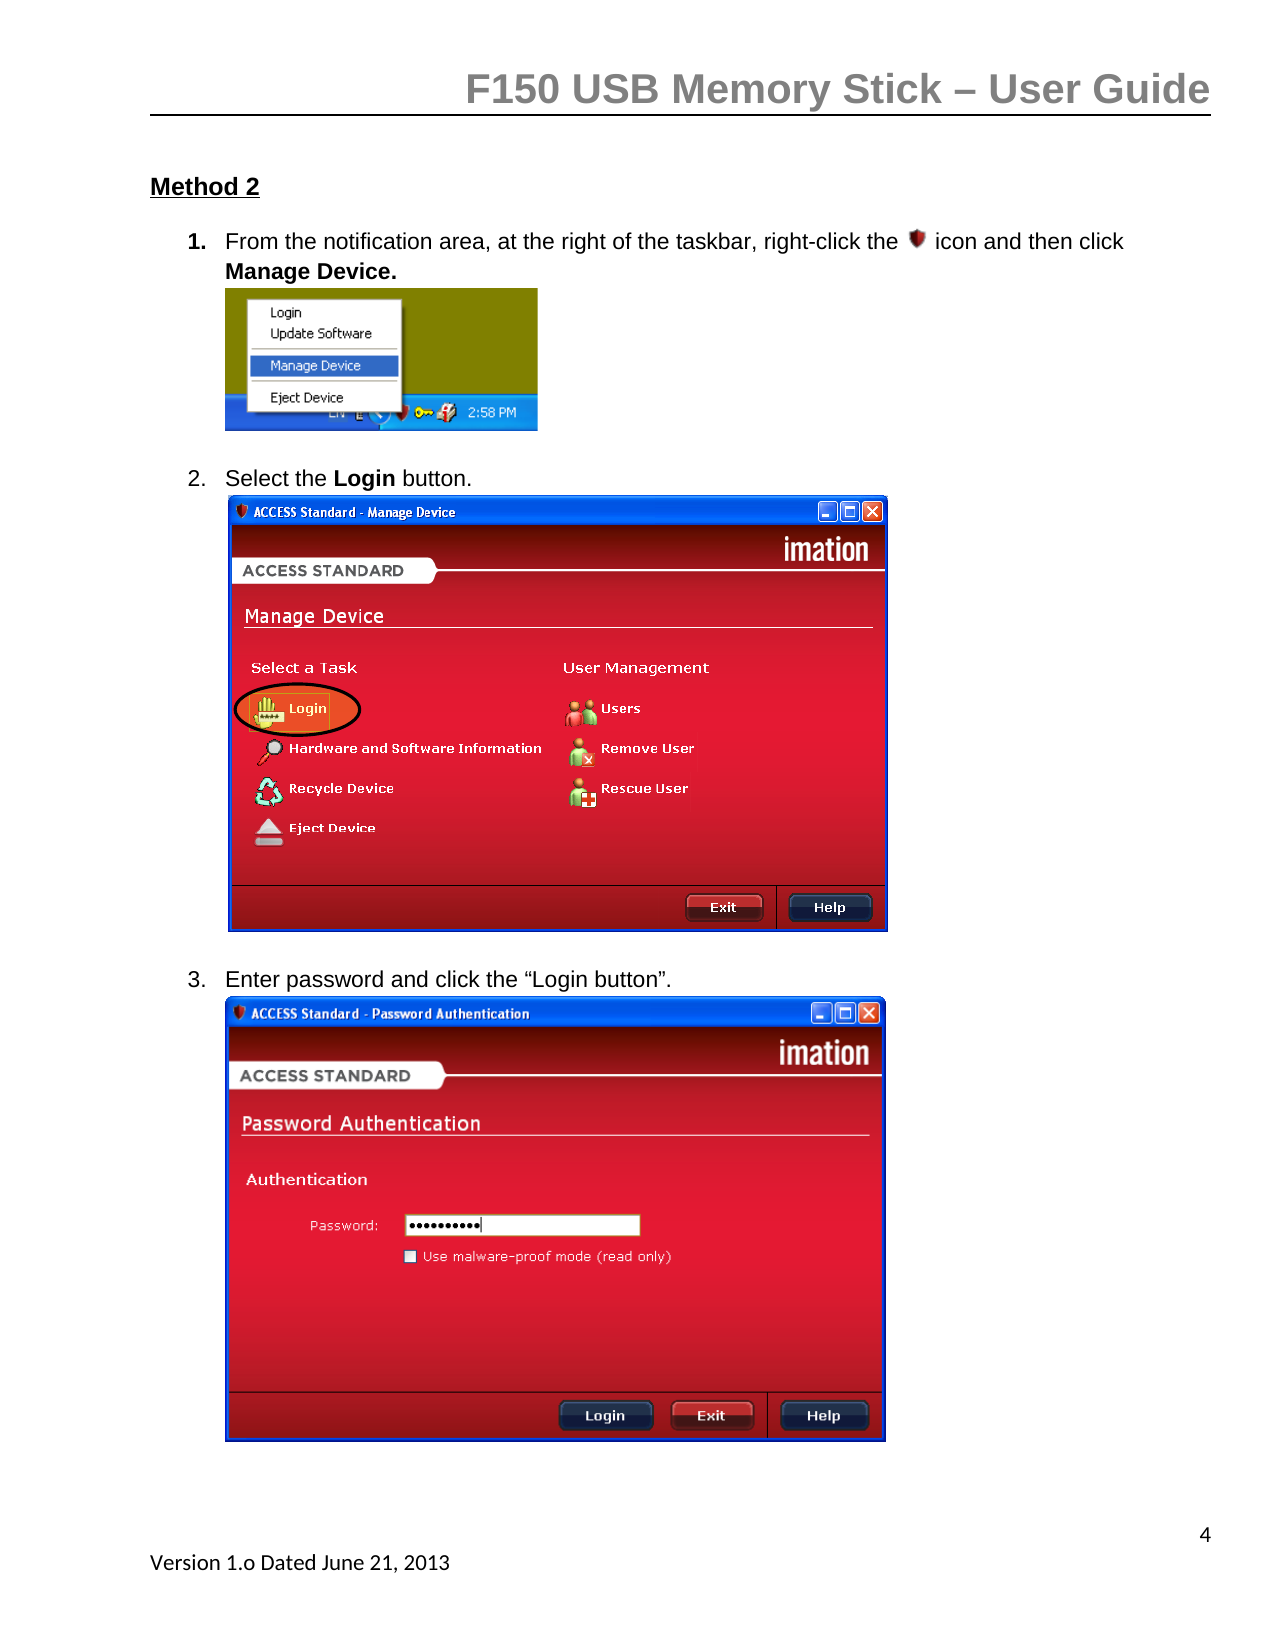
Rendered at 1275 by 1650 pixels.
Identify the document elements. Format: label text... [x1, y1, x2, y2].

picture [225, 996, 886, 1442]
list From the notification area, at the right of the taskbar, right-click the icon and then click Manage Device. [187, 226, 1211, 284]
list Enter password and click the “Login button”. [187, 966, 1211, 992]
text Method 2 [150, 172, 1211, 201]
picture [225, 288, 538, 431]
picture [228, 495, 888, 932]
picture [905, 225, 929, 250]
list Select the Login button. [187, 465, 1211, 491]
